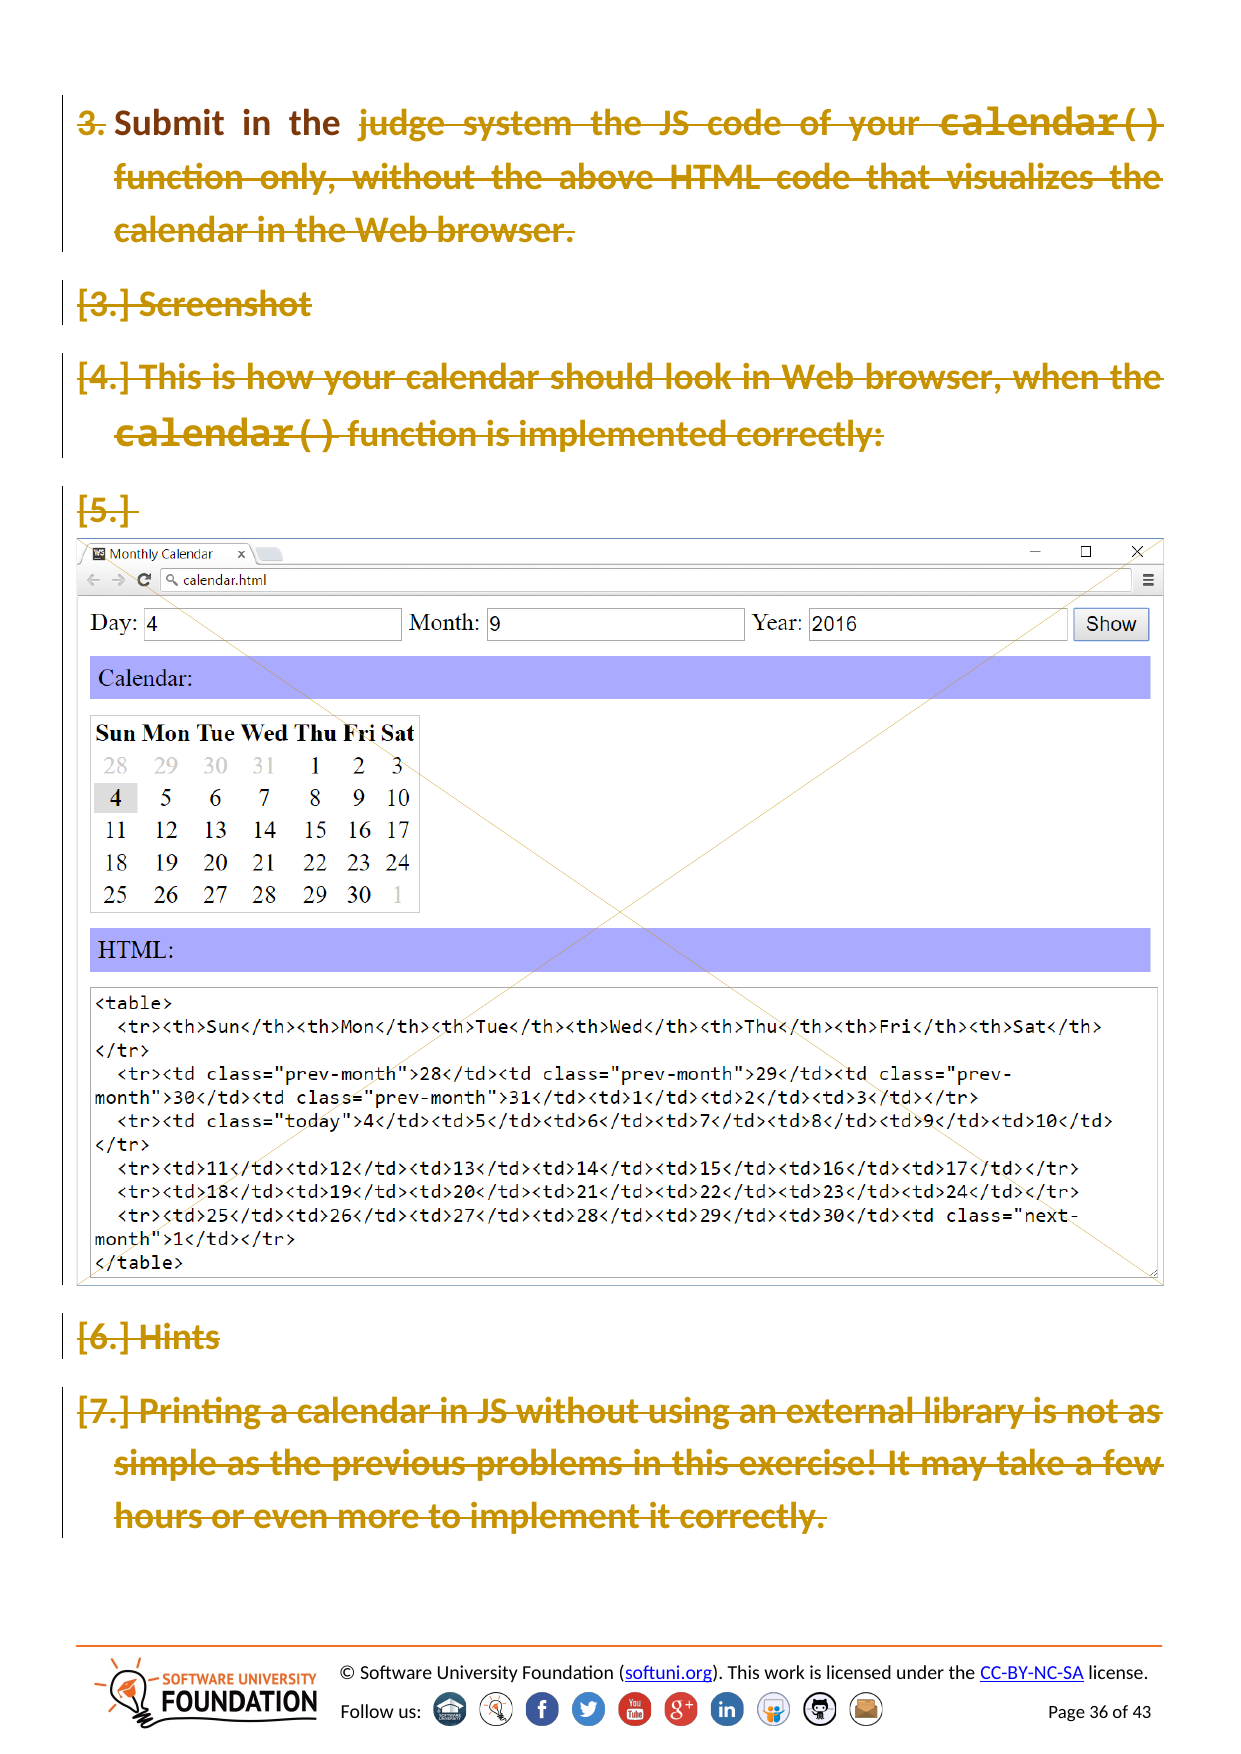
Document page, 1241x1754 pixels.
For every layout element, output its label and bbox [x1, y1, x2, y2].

picture [664, 1692, 698, 1726]
picture [572, 1692, 605, 1726]
picture [622, 540, 1164, 1284]
picture [93, 1656, 317, 1729]
picture [710, 1692, 744, 1726]
picture [433, 1692, 467, 1726]
picture [78, 913, 1163, 1286]
picture [618, 1692, 652, 1726]
picture [76, 540, 618, 1285]
picture [803, 1692, 837, 1726]
picture [757, 1692, 790, 1726]
picture [525, 1692, 559, 1726]
picture [78, 538, 1163, 911]
picture [849, 1692, 883, 1726]
picture [479, 1692, 513, 1726]
